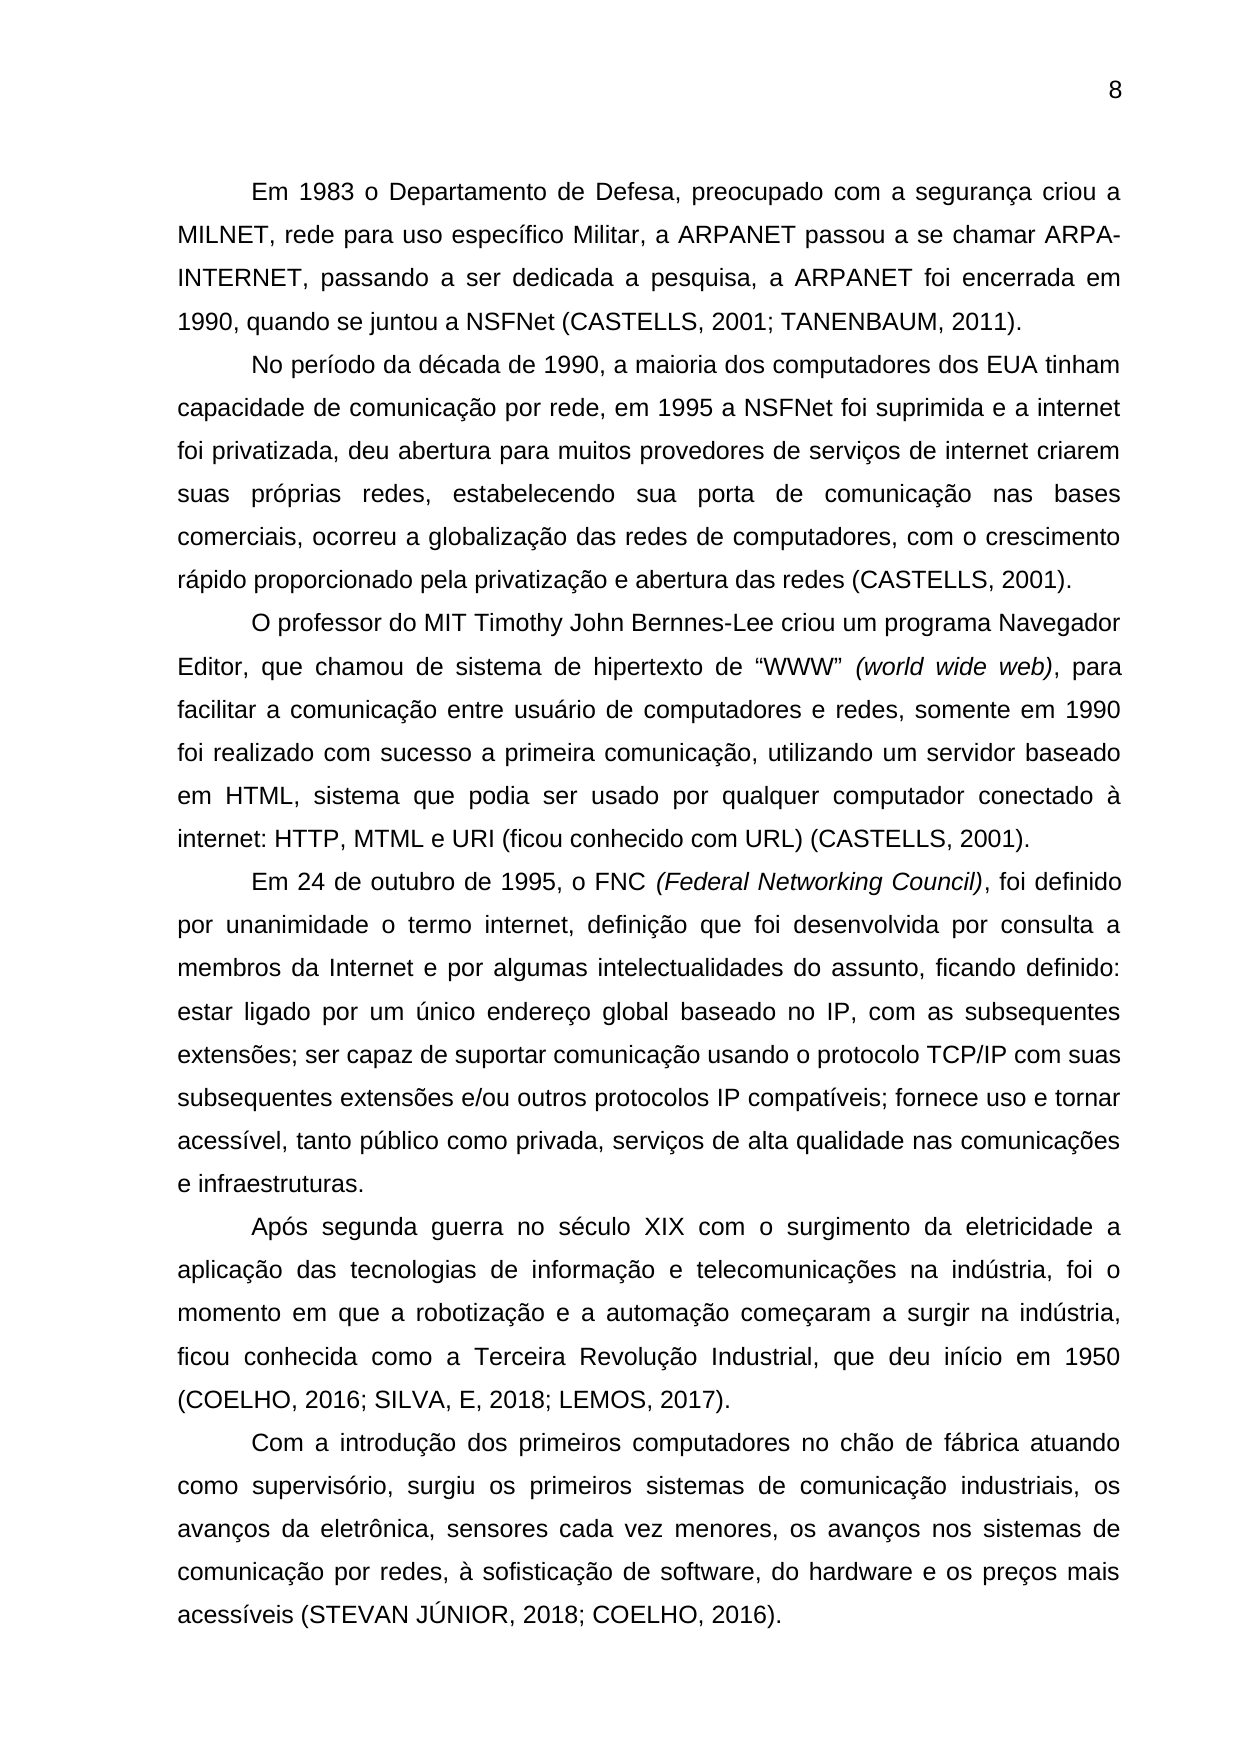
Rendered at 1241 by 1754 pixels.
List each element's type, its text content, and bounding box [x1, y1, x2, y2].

text No período da década de 1990, a maioria dos computadores dos EUA tinham capacidade de comunicação por rede, em 1995 a NSFNet foi suprimida e a internet foi privatizada, deu abertura para muitos provedores de serviços de internet criarem suas próprias redes, estabelecendo sua porta de comunicação nas bases comerciais, ocorreu a globalização das redes de computadores, com o crescimento rápido proporcionado pela privatização e abertura das redes (CASTELLS, 2001). [177, 349, 1122, 594]
text Com a introdução dos primeiros computadores no chão de fábrica atuando como supervisório, surgiu os primeiros sistemas de comunicação industriais, os avanços da eletrônica, sensores cada vez menores, os avanços nos sistemas de comunicação por redes, à sofisticação de software, do hardware e os preços mais acessíveis (STEVAN JÚNIOR, 2018; COELHO, 2016). [177, 1428, 1122, 1629]
text O professor do MIT Timothy John Bernnes-Lee criou um programa Navegador Editor, que chamou de sistema de hipertexto de “WWW” (world wide web), para facilitar a comunicação entre usuário de computadores e redes, somente em 1990 foi realizado com sucesso a primeira comunicação, utilizando um servidor baseado em HTML, sistema que podia ser usado por qualquer computador conectado à internet: HTTP, MTML e URI (ficou conhecido com URL) (CASTELLS, 2001). [177, 608, 1122, 853]
text Em 24 de outubro de 1995, o FNC (Federal Networking Council), foi definido por unanimidade o termo internet, definição que foi desenvolvida por consulta a membros da Internet e por algumas intelectualidades do assunto, ficando definido: estar ligado por um único endereço global baseado no IP, com as subsequentes extensões; ser capaz de suportar comunicação usando o protocolo TCP/IP com suas subsequentes extensões e/ou outros protocolos IP compatíveis; fornece uso e tornar acessível, tanto público como privada, serviços de alta qualidade nas comunicações e infraestruturas. [177, 867, 1122, 1198]
text Após segunda guerra no século XIX com o surgimento da eletricidade a aplicação das tecnologias de informação e telecomunicações na indústria, foi o momento em que a robotização e a automação começaram a surgir na indústria, ficou conhecida como a Terceira Revolução Industrial, que deu início em 1950 (COELHO, 2016; SILVA, E, 2018; LEMOS, 2017). [177, 1212, 1122, 1413]
text Em 1983 o Departamento de Defesa, preocupado com a segurança criou a MILNET, rede para uso específico Militar, a ARPANET passou a se chamar ARPA-INTERNET, passando a ser dedicada a pesquisa, a ARPANET foi encerrada em 1990, quando se juntou a NSFNet (CASTELLS, 2001; TANENBAUM, 2011). [177, 177, 1122, 335]
